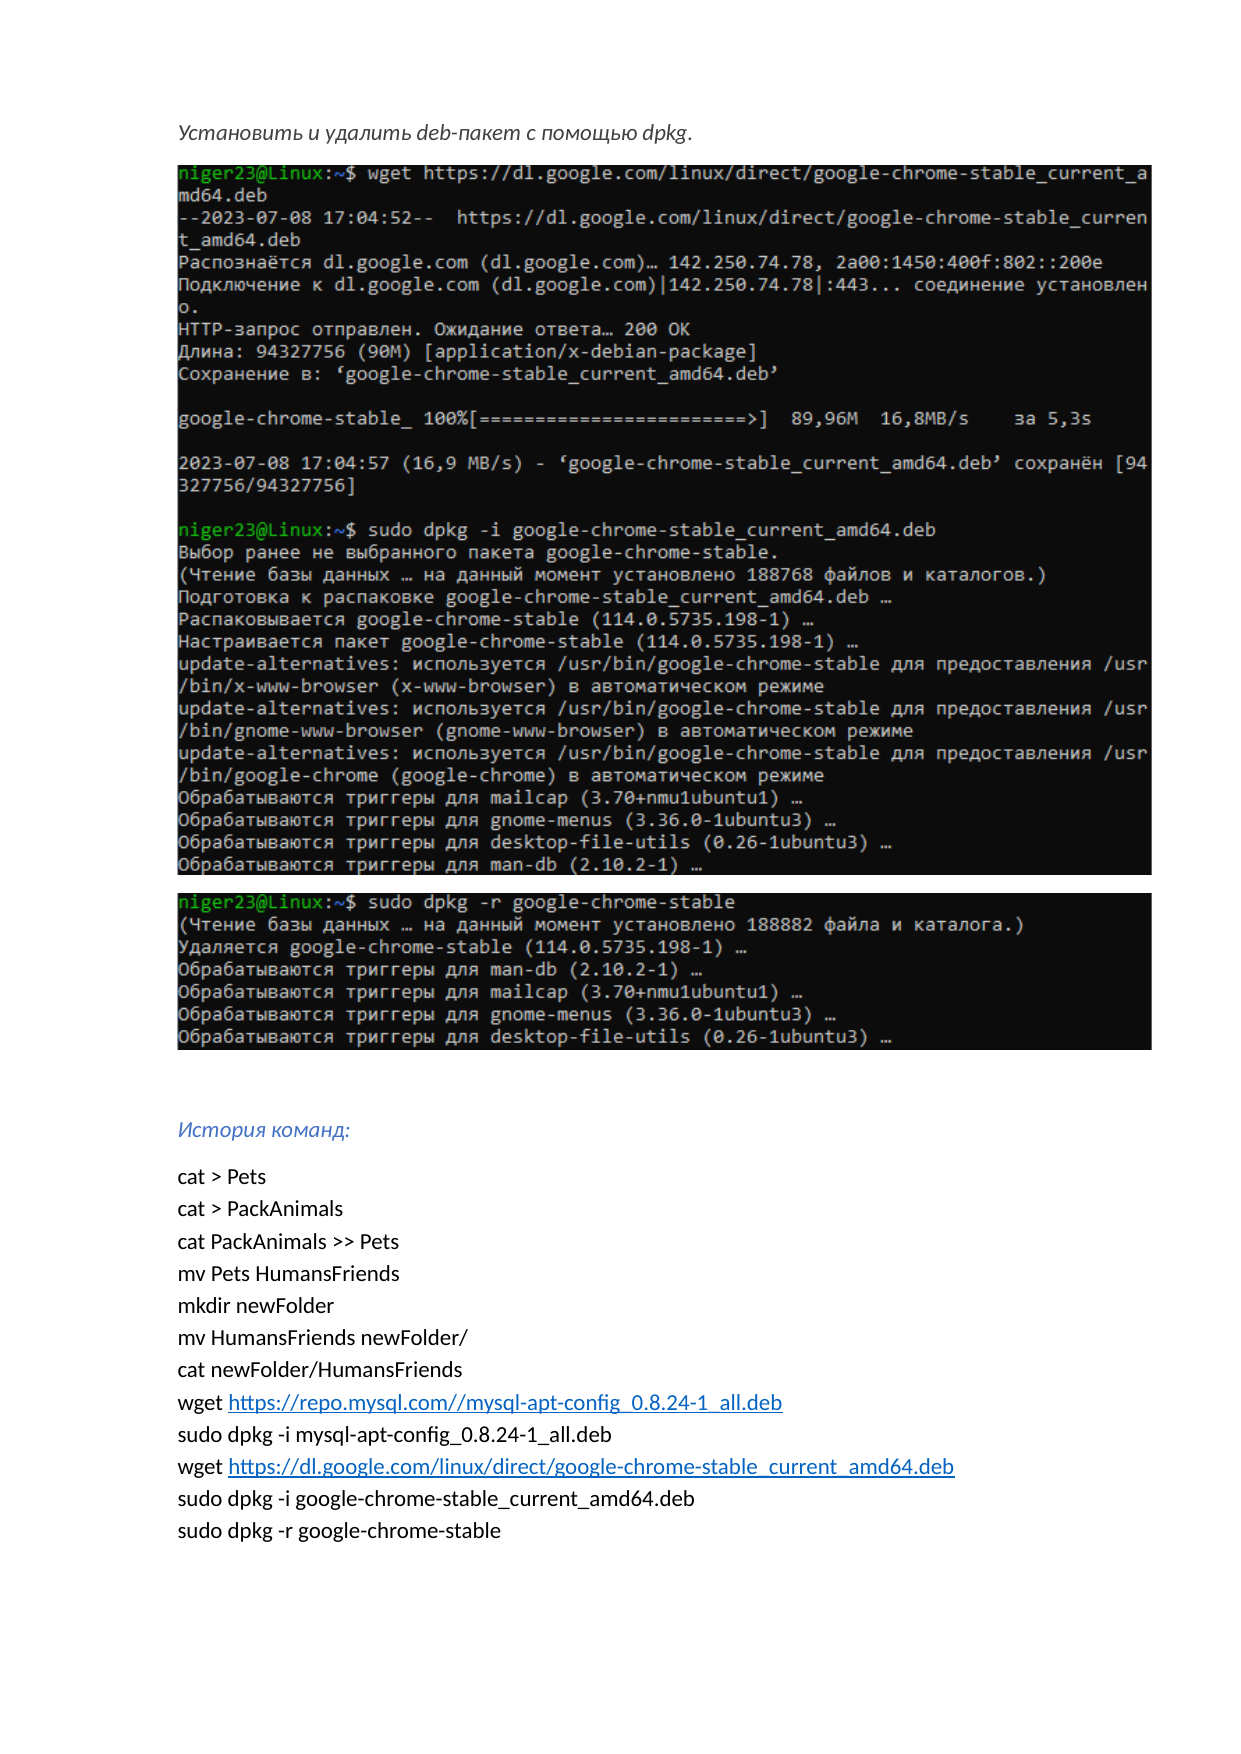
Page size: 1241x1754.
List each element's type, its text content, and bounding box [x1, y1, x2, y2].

picture [177, 165, 1152, 875]
text cat > PackAnimals [177, 1194, 1152, 1223]
text mv Pets HumansFriends [177, 1259, 1152, 1287]
text История команд: [177, 1116, 1152, 1143]
text wget https://dl.google.com/linux/direct/google-chrome-stable_current_amd64.deb [177, 1452, 1152, 1480]
text mkdir newFolder [177, 1291, 1152, 1319]
text Установить и удалить deb-пакет с помощью dpkg. [177, 118, 1152, 146]
text sudo dpkg -i google-chrome-stable_current_amd64.deb [177, 1484, 1152, 1512]
text mv HumansFriends newFolder/ [177, 1323, 1152, 1351]
text cat > Pets [177, 1162, 1152, 1190]
text wget https://repo.mysql.com//mysql-apt-config_0.8.24-1_all.deb [177, 1388, 1152, 1416]
text sudo dpkg -r google-chrome-stable [177, 1516, 1152, 1544]
text sudo dpkg -i mysql-apt-config_0.8.24-1_all.deb [177, 1420, 1152, 1448]
text cat PackAnimals >> Pets [177, 1227, 1152, 1255]
picture [177, 893, 1152, 1050]
text cat newFolder/HumansFriends [177, 1356, 1152, 1383]
